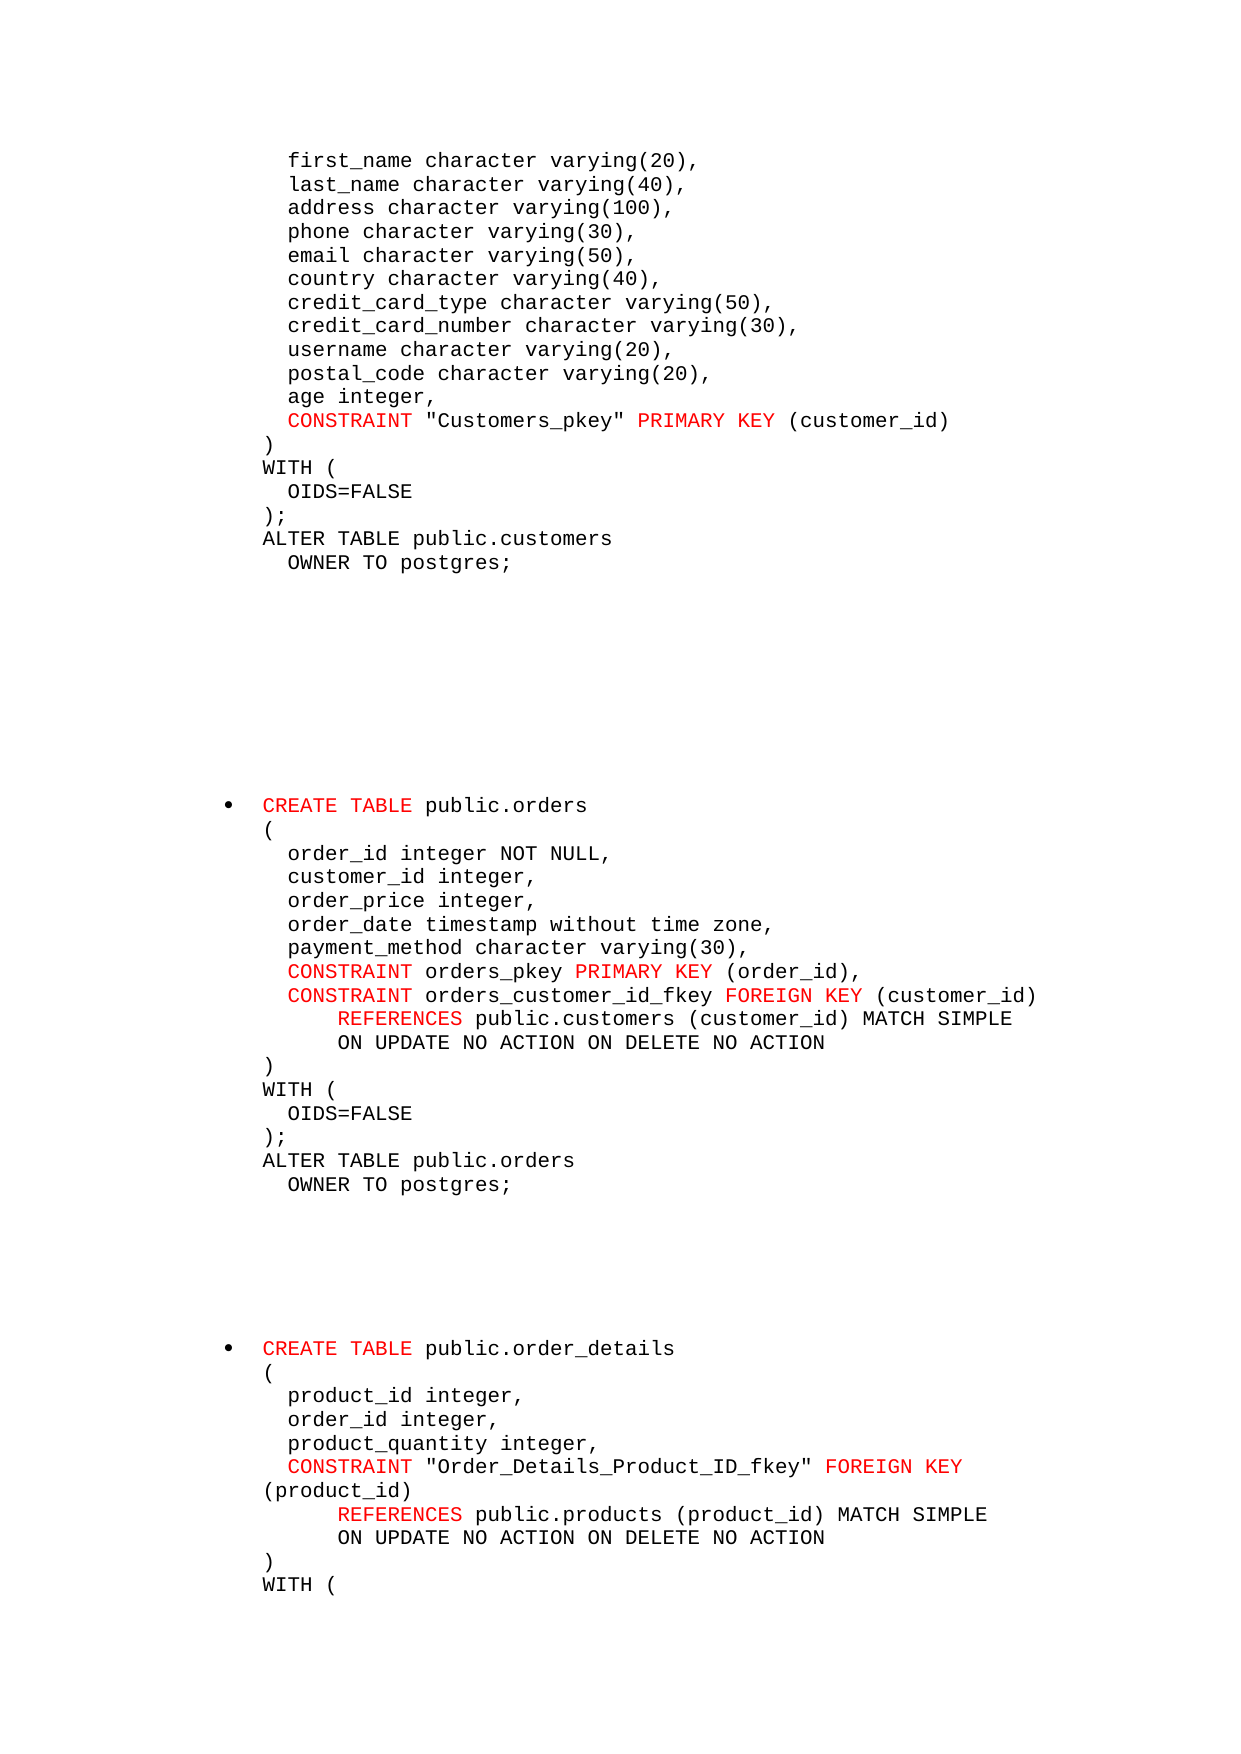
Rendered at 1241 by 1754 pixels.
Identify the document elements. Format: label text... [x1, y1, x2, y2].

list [225, 150, 1053, 576]
list CREATE TABLE public.orders ( order_id integer NOT NULL, customer_id integer, order_price integer, order_date timestamp without time zone, payment_method character varying(30), CONSTRAINT orders_pkey PRIMARY KEY (order_id), CONSTRAINT orders_customer_id_fkey FOREIGN KEY (customer_id) REFERENCES public.customers (customer_id) MATCH SIMPLE ON UPDATE NO ACTION ON DELETE NO ACTION ) WITH ( OIDS=FALSE ); ALTER TABLE public.orders OWNER TO postgres; [225, 795, 1053, 1197]
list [225, 1338, 1053, 1598]
